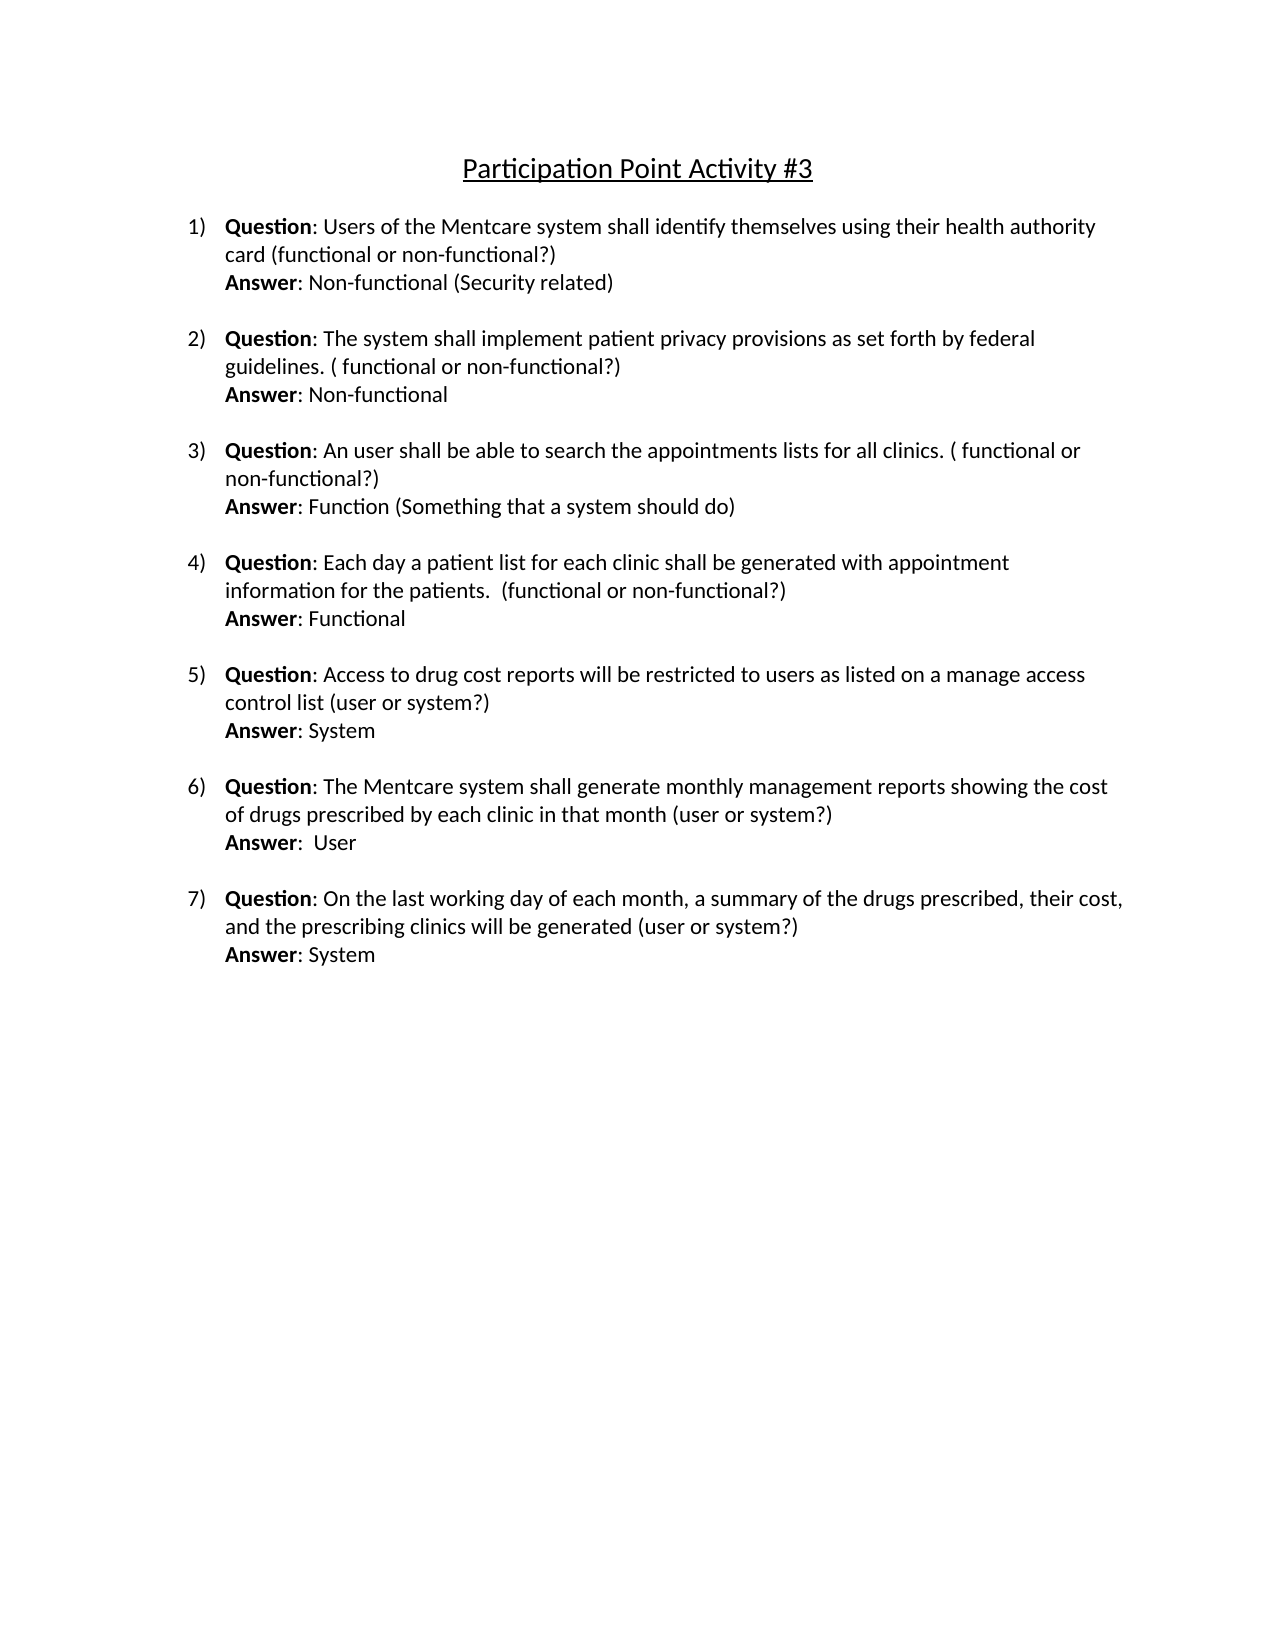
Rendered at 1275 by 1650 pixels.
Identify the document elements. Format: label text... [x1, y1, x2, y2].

list Question: On the last working day of each month, a summary of the drugs prescribed, their cost, and the prescribing clinics will be generated (user or system?) [187, 884, 1125, 940]
list Answer: System [225, 716, 1125, 744]
list Answer: Non-functional [225, 380, 1125, 408]
list Question: An user shall be able to search the appointments lists for all clinics. ( functional or non-functional?) [187, 436, 1125, 492]
list Question: The system shall implement patient privacy provisions as set forth by federal guidelines. ( functional or non-functional?) [187, 324, 1125, 380]
list Answer: Function (Something that a system should do) [225, 492, 1125, 520]
list Question: The Mentcare system shall generate monthly management reports showing the cost of drugs prescribed by each clinic in that month (user or system?) [187, 772, 1125, 828]
list Answer: User [225, 828, 1125, 856]
list Question: Access to drug cost reports will be restricted to users as listed on a manage access control list (user or system?) [187, 660, 1125, 716]
text Answer: Non-functional (Security related) [225, 268, 1125, 296]
list Answer: System [225, 940, 1125, 968]
list Question: Each day a patient list for each clinic shall be generated with appointment information for the patients. (functional or non-functional?) [187, 548, 1125, 604]
text Participation Point Activity #3 [150, 150, 1125, 186]
list Answer: Functional [225, 604, 1125, 632]
list Question: Users of the Mentcare system shall identify themselves using their health authority card (functional or non-functional?) [187, 212, 1125, 268]
